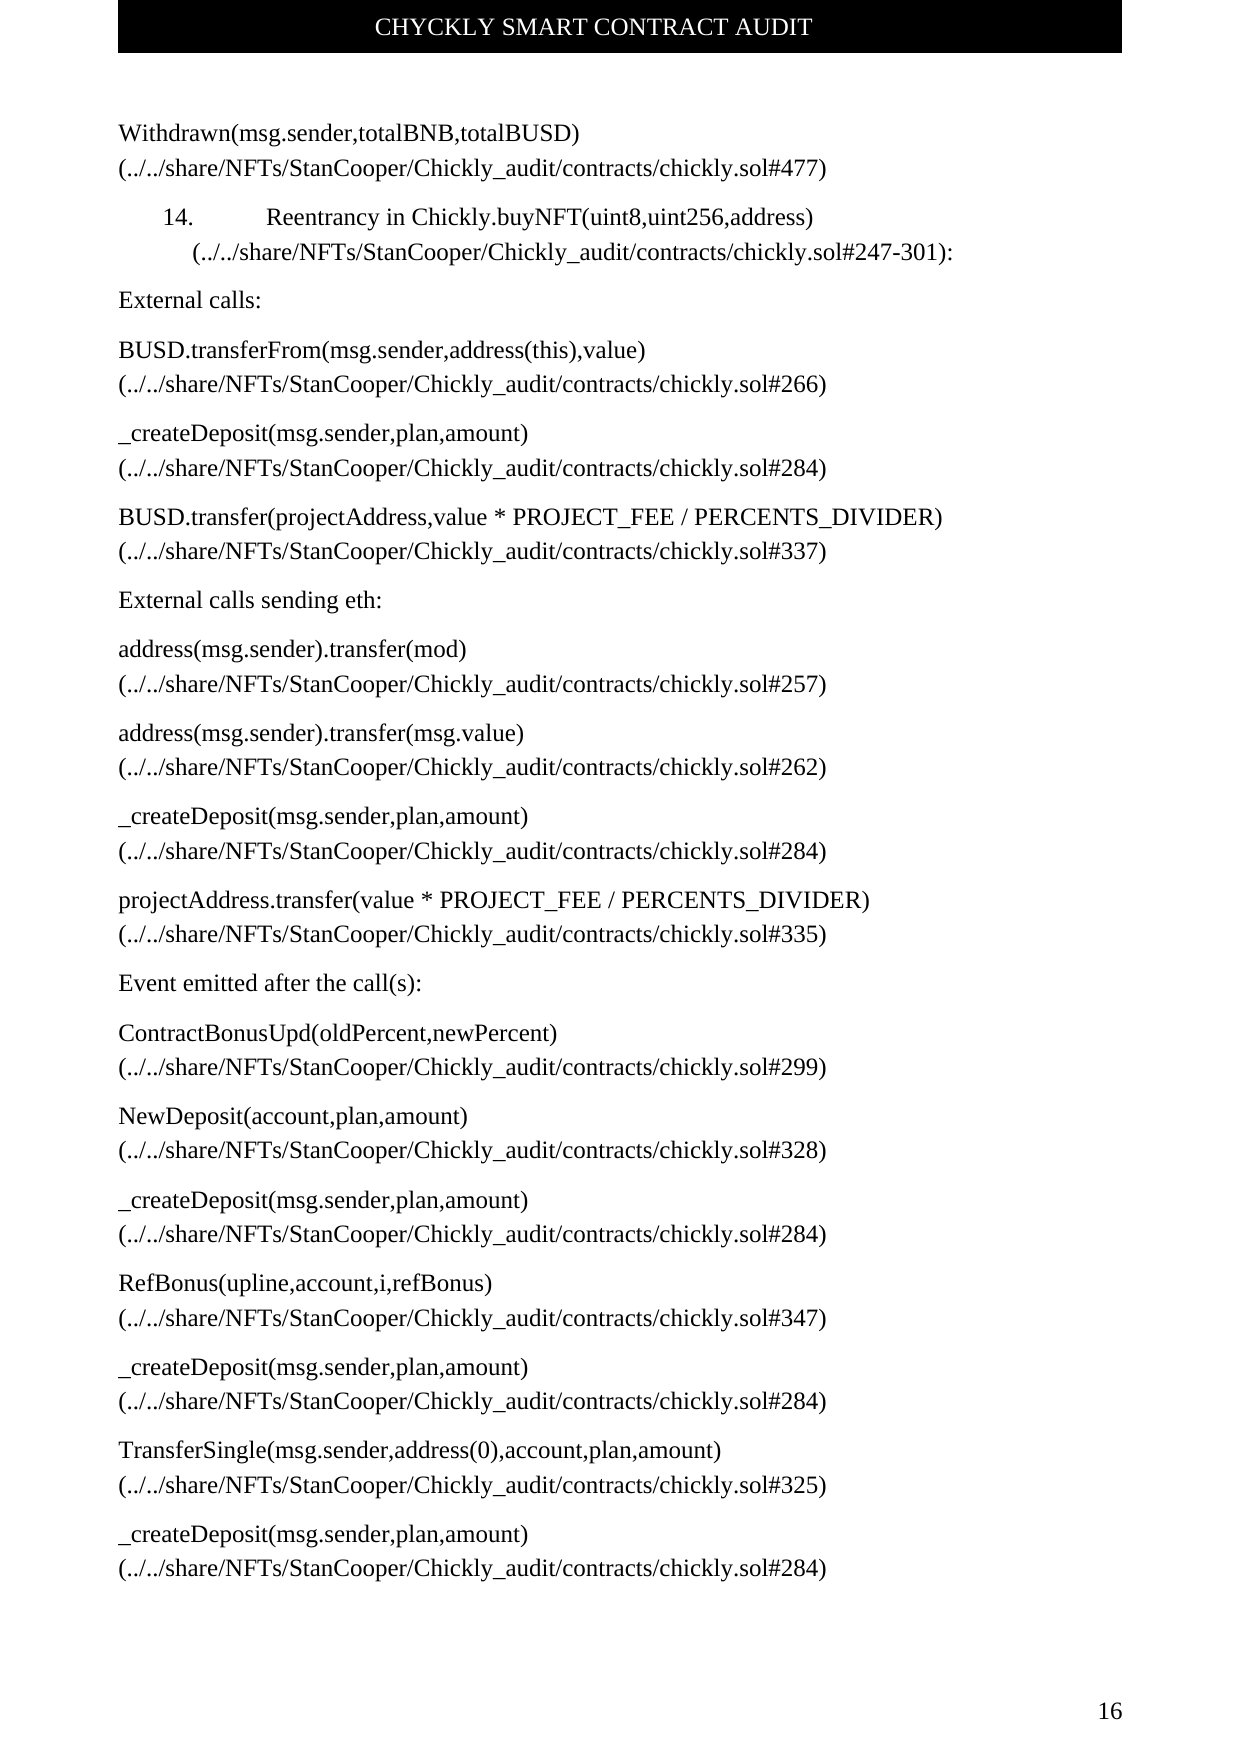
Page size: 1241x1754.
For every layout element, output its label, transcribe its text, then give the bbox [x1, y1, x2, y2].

list Reentrancy in Chickly.buyNFT(uint8,uint256,address) (../../share/NFTs/StanCooper/Chickly_audit/contracts/chickly.sol#247-301): [162, 202, 1122, 265]
list External calls sending eth: [118, 585, 1122, 614]
list RefBonus(upline,account,i,refBonus) (../../share/NFTs/StanCooper/Chickly_audit/contracts/chickly.sol#347) [118, 1268, 1122, 1331]
list address(msg.sender).transfer(mod) (../../share/NFTs/StanCooper/Chickly_audit/contracts/chickly.sol#257) [118, 634, 1122, 698]
list Withdrawn(msg.sender,totalBNB,totalBUSD) (../../share/NFTs/StanCooper/Chickly_audit/contracts/chickly.sol#477) [118, 118, 1122, 182]
list projectAddress.transfer(value * PROJECT_FEE / PERCENTS_DIVIDER) (../../share/NFTs/StanCooper/Chickly_audit/contracts/chickly.sol#335) [118, 885, 1122, 948]
list _createDeposit(msg.sender,plan,amount) (../../share/NFTs/StanCooper/Chickly_audit/contracts/chickly.sol#284) [118, 801, 1122, 865]
list _createDeposit(msg.sender,plan,amount) (../../share/NFTs/StanCooper/Chickly_audit/contracts/chickly.sol#284) [118, 1519, 1122, 1582]
list ContractBonusUpd(oldPercent,newPercent) (../../share/NFTs/StanCooper/Chickly_audit/contracts/chickly.sol#299) [118, 1018, 1122, 1081]
list External calls: [118, 286, 1122, 314]
list TransferSingle(msg.sender,address(0),account,plan,amount) (../../share/NFTs/StanCooper/Chickly_audit/contracts/chickly.sol#325) [118, 1435, 1122, 1498]
list BUSD.transferFrom(msg.sender,address(this),value) (../../share/NFTs/StanCooper/Chickly_audit/contracts/chickly.sol#266) [118, 335, 1122, 398]
list NewDeposit(account,plan,amount) (../../share/NFTs/StanCooper/Chickly_audit/contracts/chickly.sol#328) [118, 1101, 1122, 1164]
list address(msg.sender).transfer(msg.value) (../../share/NFTs/StanCooper/Chickly_audit/contracts/chickly.sol#262) [118, 718, 1122, 781]
list Event emitted after the call(s): [118, 968, 1122, 997]
list _createDeposit(msg.sender,plan,amount) (../../share/NFTs/StanCooper/Chickly_audit/contracts/chickly.sol#284) [118, 418, 1122, 481]
list BUSD.transfer(projectAddress,value * PROJECT_FEE / PERCENTS_DIVIDER) (../../share/NFTs/StanCooper/Chickly_audit/contracts/chickly.sol#337) [118, 502, 1122, 565]
list _createDeposit(msg.sender,plan,amount) (../../share/NFTs/StanCooper/Chickly_audit/contracts/chickly.sol#284) [118, 1352, 1122, 1415]
list _createDeposit(msg.sender,plan,amount) (../../share/NFTs/StanCooper/Chickly_audit/contracts/chickly.sol#284) [118, 1185, 1122, 1248]
